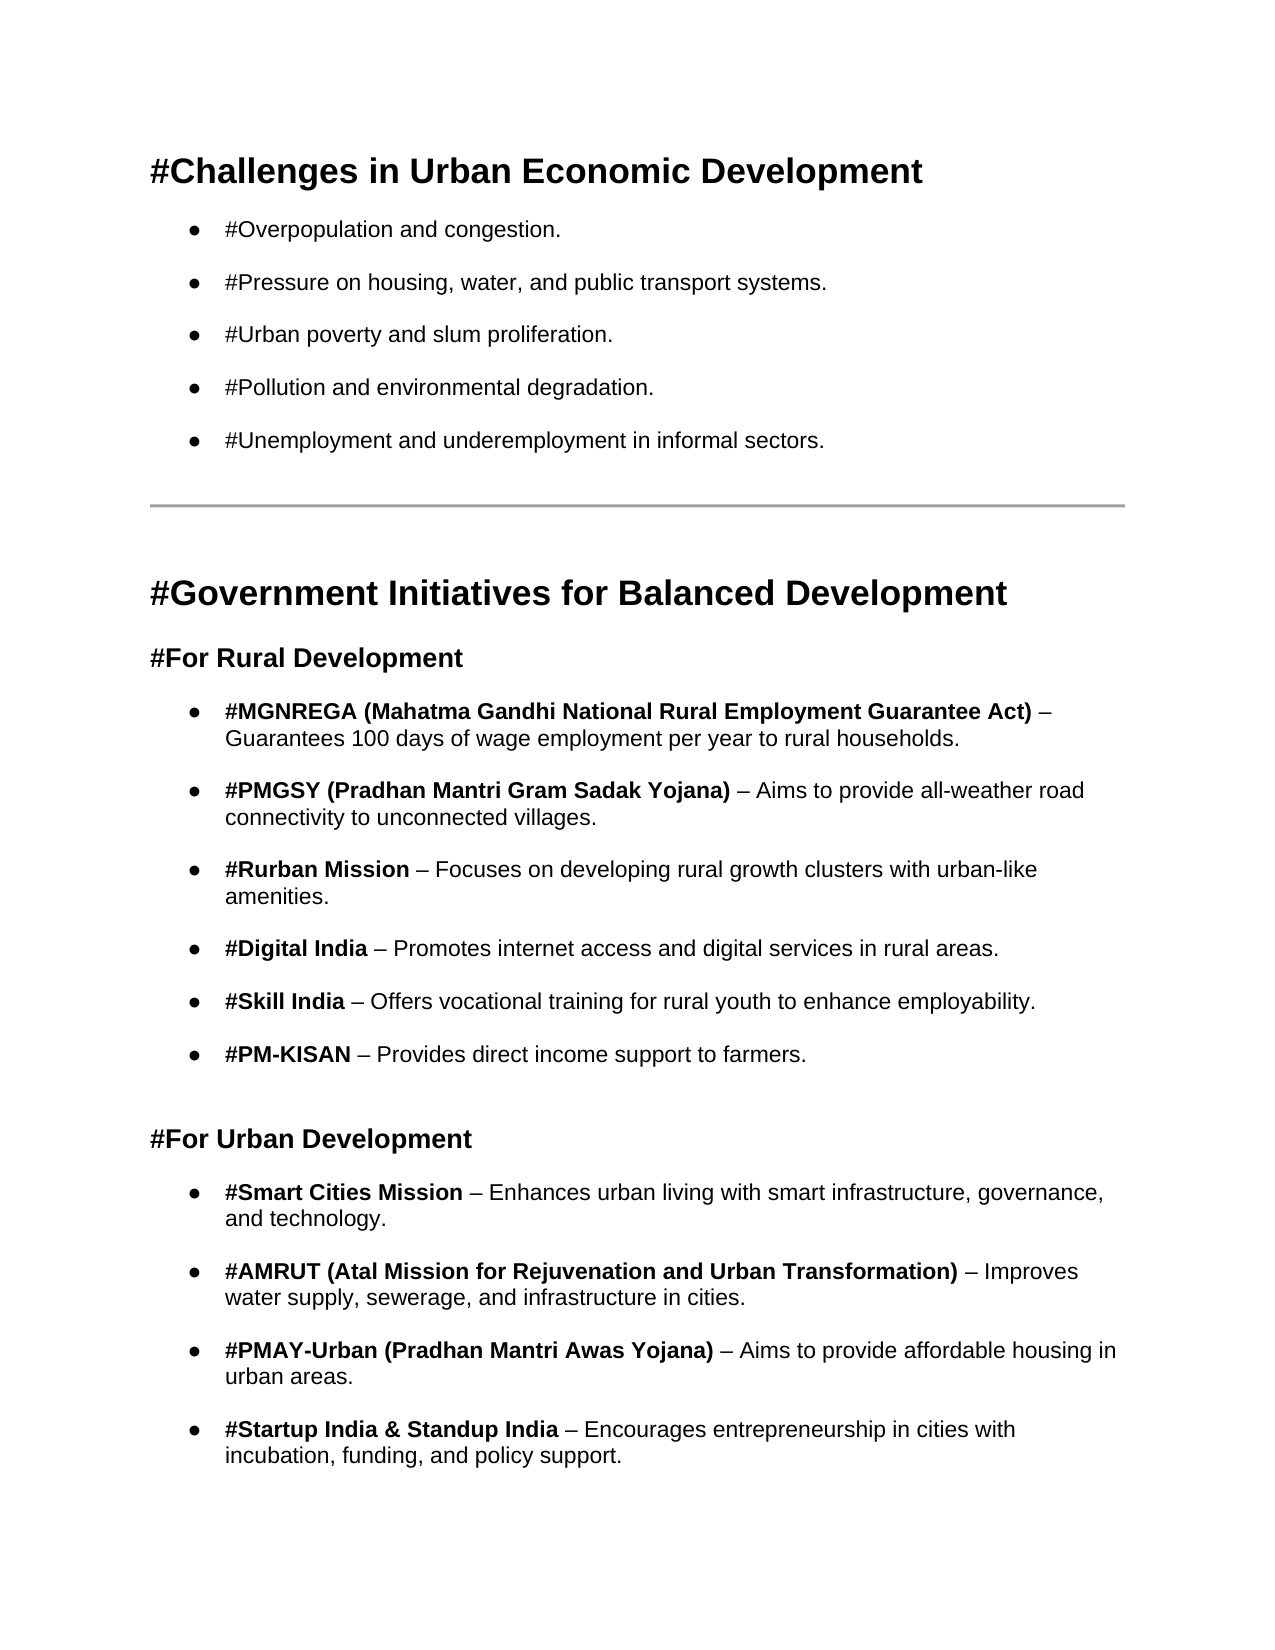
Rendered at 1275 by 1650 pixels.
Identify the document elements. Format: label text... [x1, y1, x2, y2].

subtitle #For Rural Development [150, 642, 1125, 673]
list #Rurban Mission – Focuses on developing rural growth clusters with urban-like amenities. [187, 856, 1125, 935]
list #Smart Cities Mission – Enhances urban living with smart infrastructure, governance, and technology. [187, 1179, 1125, 1258]
list #AMRUT (Atal Mission for Rejuvenation and Urban Transformation) – Improves water supply, sewerage, and infrastructure in cities. [187, 1258, 1125, 1337]
list #PM-KISAN – Provides direct income support to farmers. [187, 1041, 1125, 1093]
list #Digital India – Promotes internet access and digital services in rural areas. [187, 935, 1125, 988]
list #Overpopulation and congestion. [187, 216, 1125, 268]
list #Pressure on housing, water, and public transport systems. [187, 268, 1125, 321]
list #Pollution and environmental degradation. [187, 374, 1125, 427]
subtitle #For Urban Development [150, 1123, 1125, 1154]
list #PMGSY (Pradhan Mantri Gram Sadak Yojana) – Aims to provide all-weather road connectivity to unconnected villages. [187, 777, 1125, 856]
list #Unemployment and underemployment in informal sectors. [187, 427, 1125, 479]
subtitle #Challenges in Urban Economic Development [150, 150, 1125, 191]
list #Skill India – Offers vocational training for rural youth to enhance employability. [187, 988, 1125, 1041]
subtitle #Government Initiatives for Balanced Development [150, 572, 1125, 613]
list #Startup India & Standup India – Encourages entrepreneurship in cities with incubation, funding, and policy support. [187, 1416, 1125, 1495]
list #MGNREGA (Mahatma Gandhi National Rural Employment Guarantee Act) – Guarantees 100 days of wage employment per year to rural households. [187, 698, 1125, 777]
list #PMAY-Urban (Pradhan Mantri Awas Yojana) – Aims to provide affordable housing in urban areas. [187, 1337, 1125, 1416]
list #Urban poverty and slum proliferation. [187, 321, 1125, 374]
